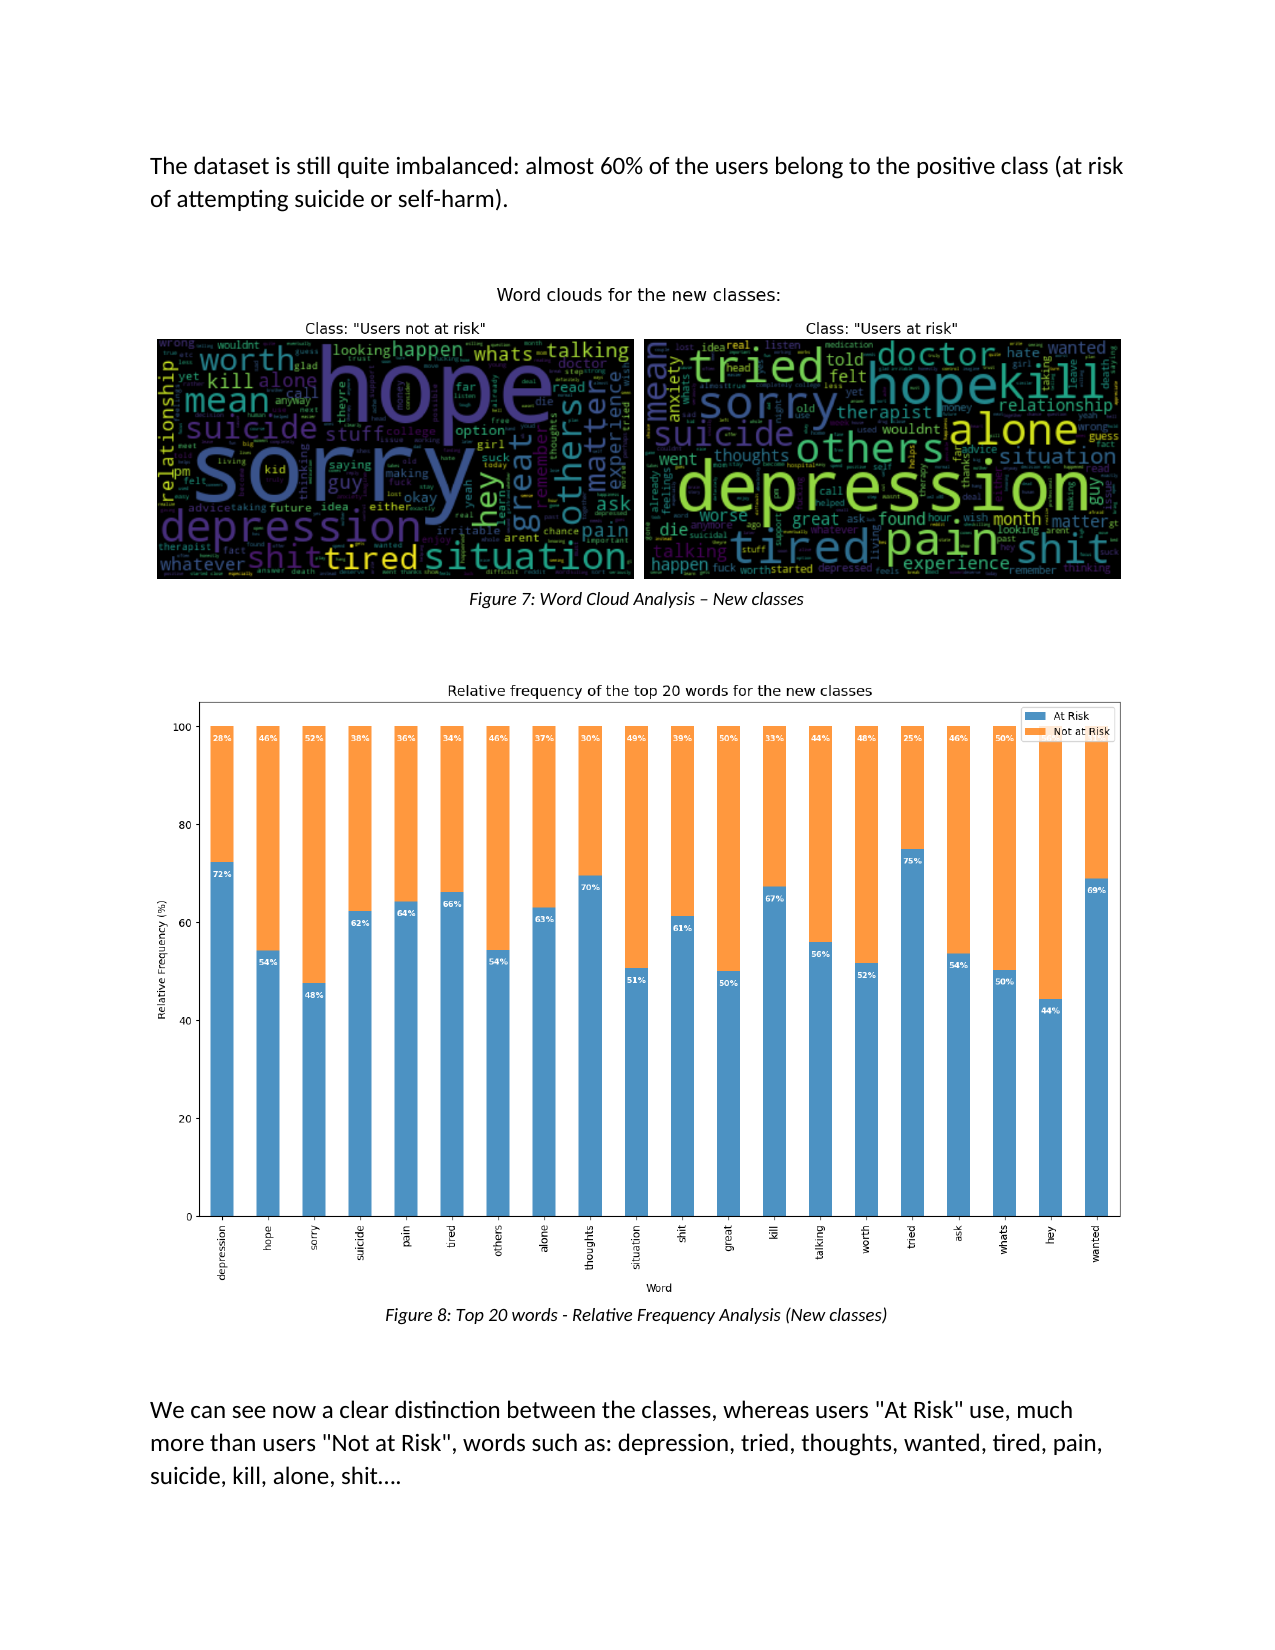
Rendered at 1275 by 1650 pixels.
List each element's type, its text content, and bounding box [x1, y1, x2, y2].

picture [150, 282, 1125, 585]
text Figure 7: Word Cloud Analysis – New classes [150, 587, 1125, 609]
text We can see now a clear distinction between the classes, whereas users "At Risk" use, much more than users "Not at Risk", words such as: depression, tried, thoughts, wanted, tired, pain, suicide, kill, alone, shit…. [150, 1394, 1125, 1491]
list The dataset is still quite imbalanced: almost 60% of the users belong to the positive class (at risk of attempting suicide or self-harm). [150, 150, 1125, 213]
picture [150, 677, 1125, 1301]
text Figure 8: Top 20 words - Relative Frequency Analysis (New classes) [150, 1303, 1125, 1326]
